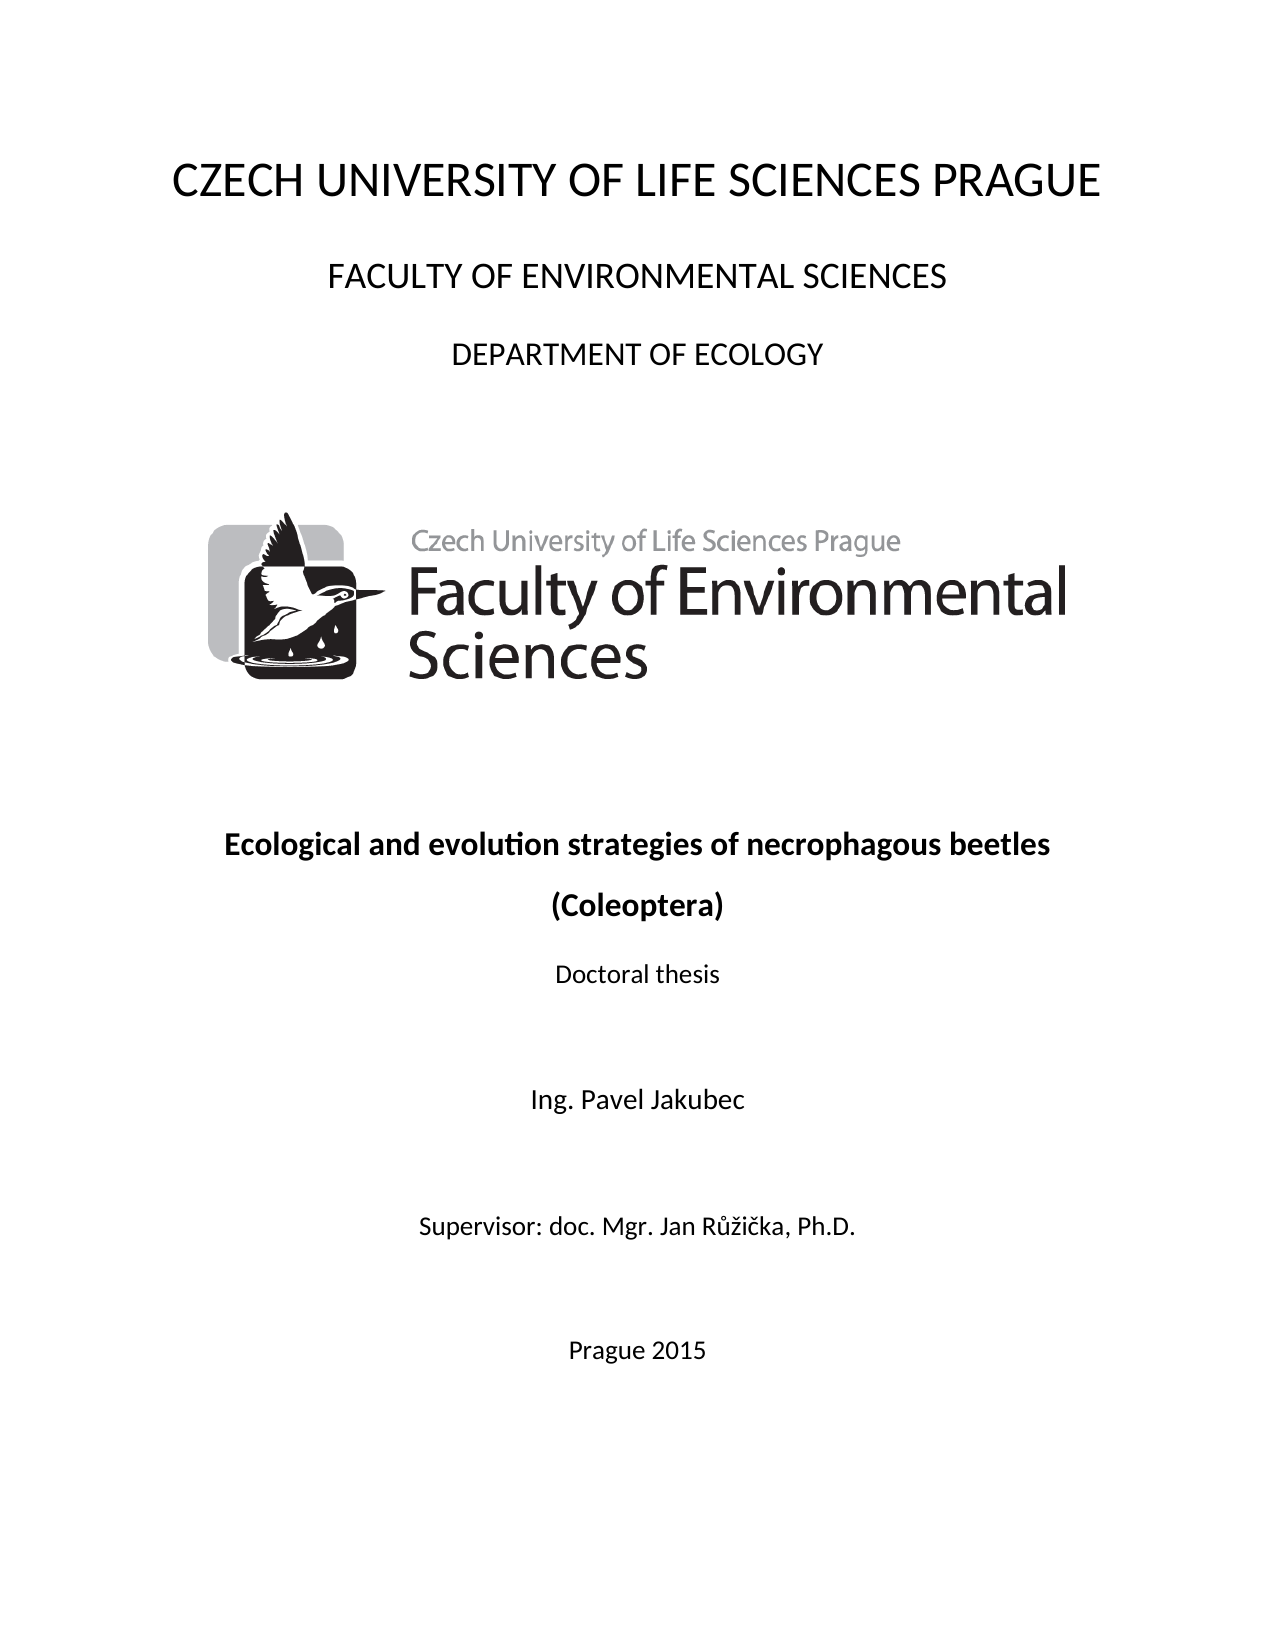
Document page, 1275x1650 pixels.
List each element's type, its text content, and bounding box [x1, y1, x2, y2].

text DEPARTMENT OF ECOLOGY [148, 333, 1127, 374]
text Supervisor: doc. Mgr. Jan Růžička, Ph.D. [148, 1209, 1127, 1242]
text Ecological and evolution strategies of necrophagous beetles (Coleoptera) [148, 823, 1127, 924]
text FACULTY OF ENVIRONMENTAL SCIENCES [148, 252, 1127, 297]
text CZECH UNIVERSITY OF LIFE SCIENCES PRAGUE [148, 148, 1127, 209]
picture [186, 464, 1089, 737]
text Prague 2015 [148, 1333, 1127, 1366]
text Doctoral thesis [148, 957, 1127, 990]
text Ing. Pavel Jakubec [148, 1081, 1127, 1117]
